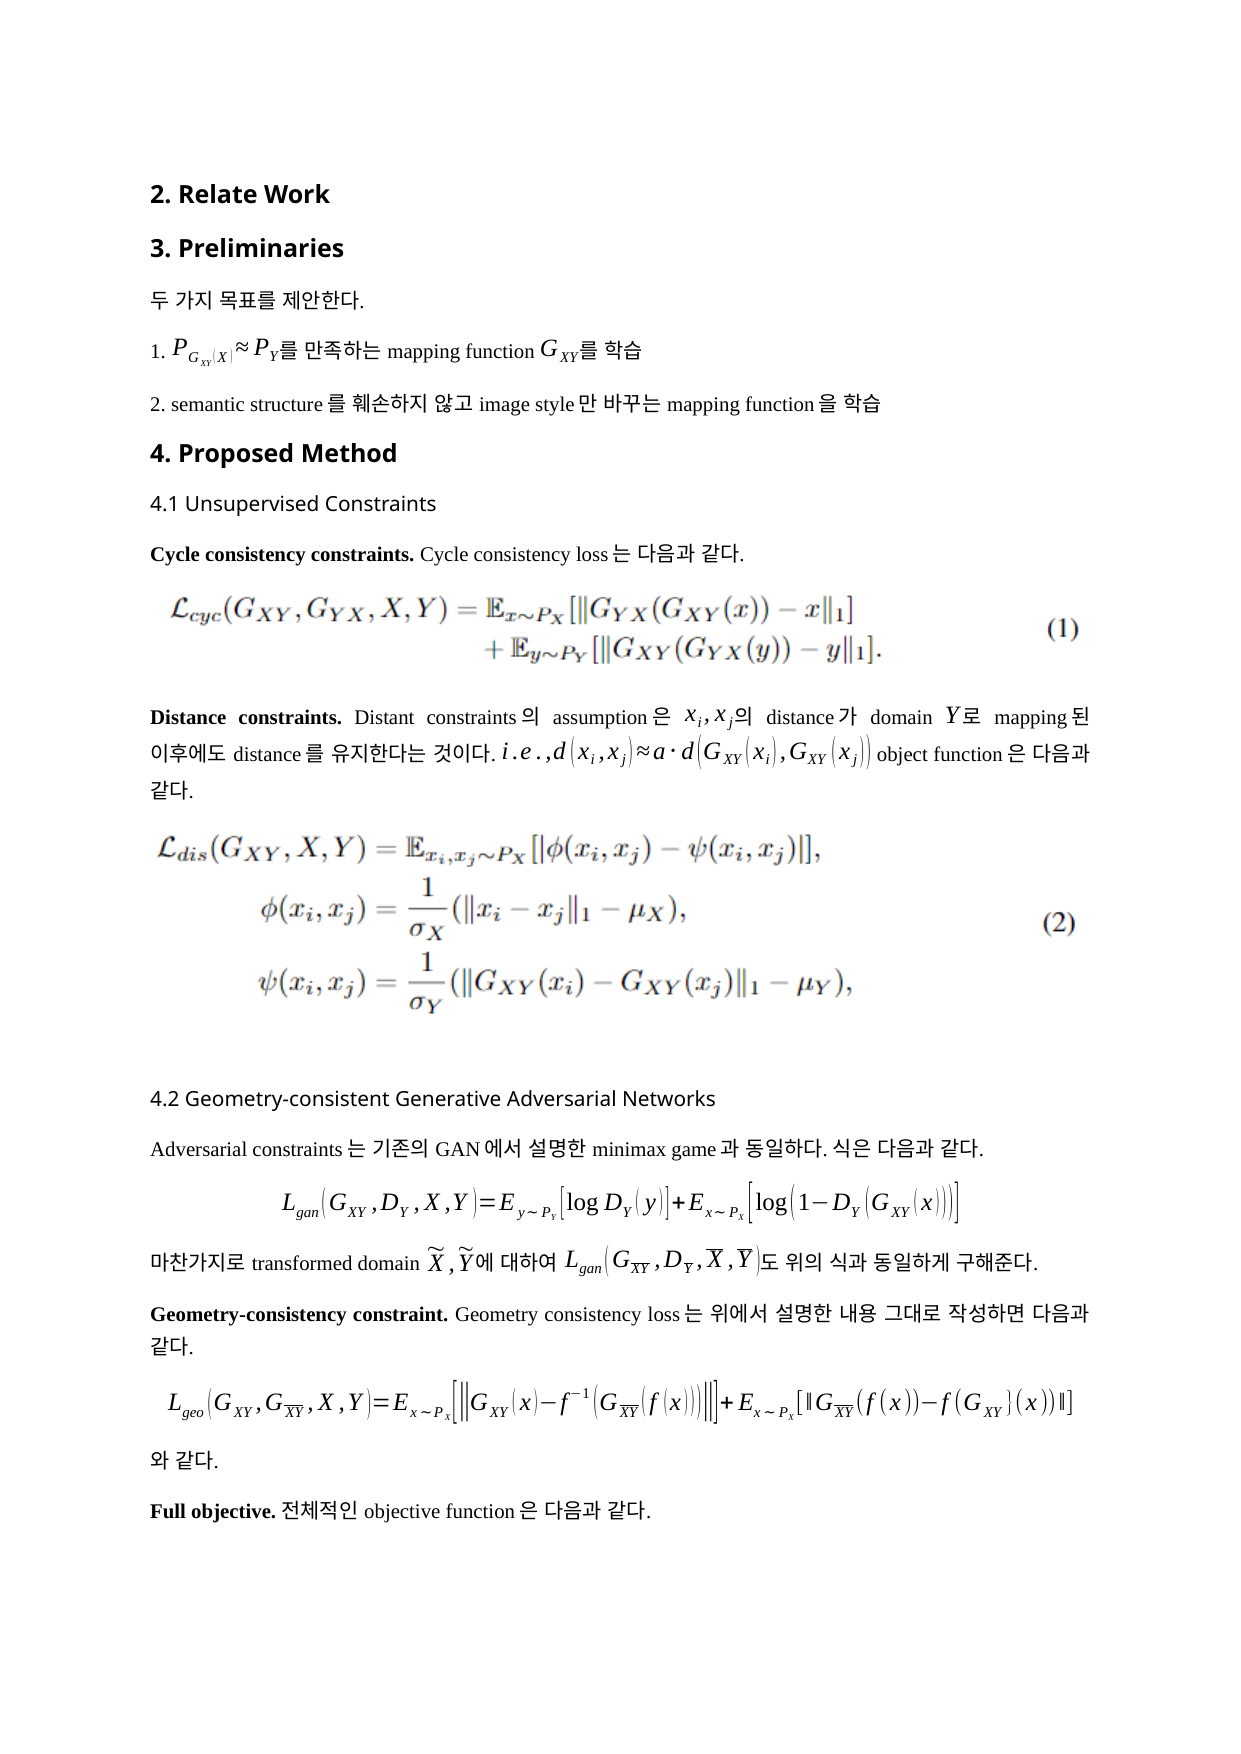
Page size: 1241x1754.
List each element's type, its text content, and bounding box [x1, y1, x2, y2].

text 마찬가지로 transformed domain 에 대하여 도 위의 식과 동일하게 구해준다. [150, 1244, 1090, 1279]
text 1. 를 만족하는 mapping function 를 학습 [150, 333, 1090, 368]
text Adversarial constraints는 기존의 GAN에서 설명한 minimax game과 동일하다. 식은 다음과 같다. [150, 1132, 1090, 1162]
subtitle 4.2 Geometry-consistent Generative Adversarial Networks [150, 1084, 1090, 1113]
text Distance constraints. Distant constraints의 assumption은 의 distance가 domain 로 mapping된 이후에도 distance를 유지한다는 것이다. object function은 다음과 같다. [150, 699, 1090, 804]
picture [150, 823, 1091, 1024]
subtitle 3. Preliminaries [150, 231, 1090, 265]
subtitle 4. Proposed Method [150, 436, 1090, 470]
text 와 같다. [150, 1444, 1090, 1475]
text Geometry-consistency constraint. Geometry consistency loss는 위에서 설명한 내용 그대로 작성하면 다음과 같다. [150, 1298, 1090, 1361]
text Full objective. 전체적인 objective function은 다음과 같다. [150, 1494, 1090, 1524]
subtitle 4.1 Unsupervised Constraints [150, 489, 1090, 518]
text 2. semantic structure를 훼손하지 않고 image style만 바꾸는 mapping function을 학습 [150, 387, 1090, 417]
text 두 가지 목표를 제안한다. [150, 284, 1090, 314]
picture [150, 586, 1091, 681]
text Cycle consistency constraints. Cycle consistency loss는 다음과 같다. [150, 537, 1090, 567]
subtitle 2. Relate Work [150, 177, 1090, 211]
